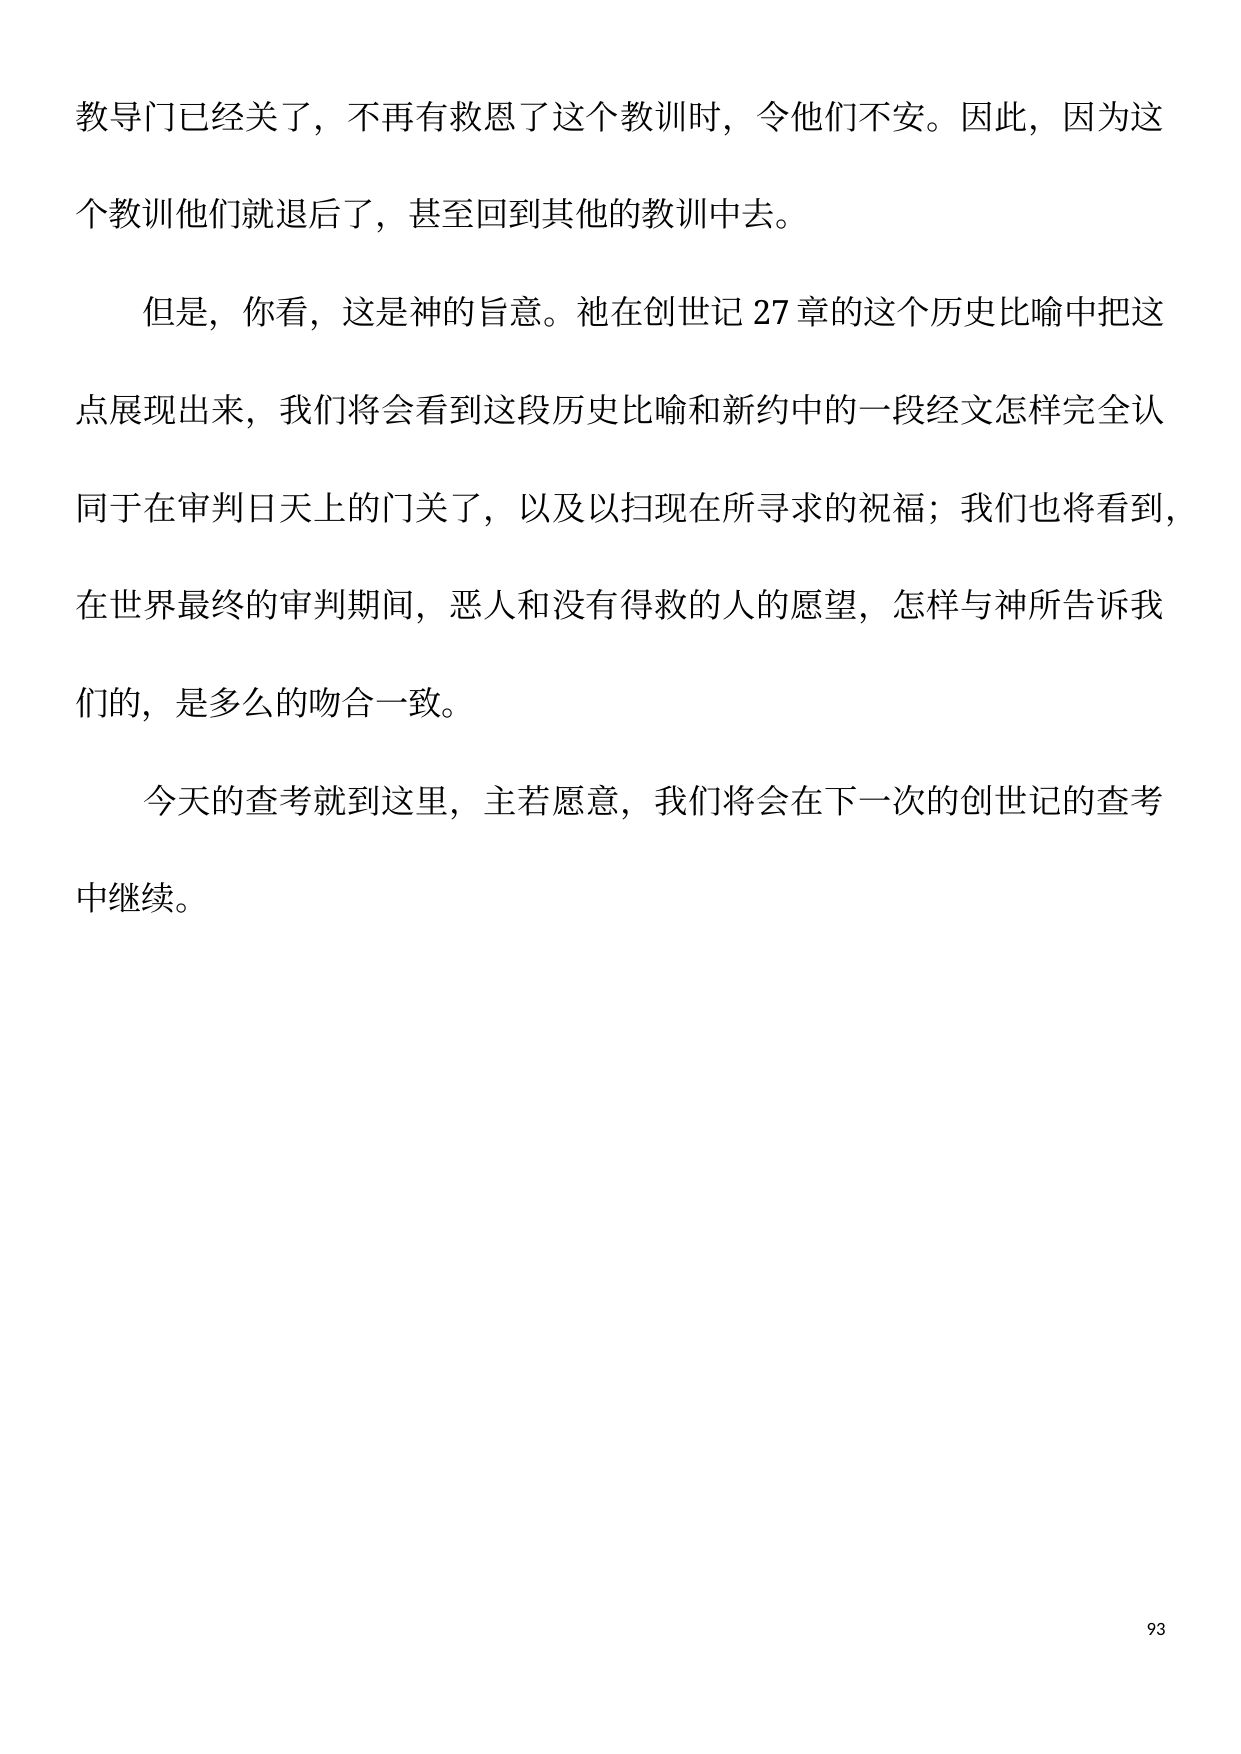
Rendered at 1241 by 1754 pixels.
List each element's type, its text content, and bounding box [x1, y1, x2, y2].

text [75, 82, 1165, 245]
text 但是，你看，这是神的旨意。祂在创世记27章的这个历史比喻中把这点展现出来，我们将会看到这段历史比喻和新约中的一段经文怎样完全认同于在审判日天上的门关了，以及以扫现在所寻求的祝福；我们也将看到，在世界最终的审判期间，恶人和没有得救的人的愿望，怎样与神所告诉我们的，是多么的吻合一致。 [75, 278, 1165, 733]
text 今天的查考就到这里，主若愿意，我们将会在下一次的创世记的查考中继续。 [75, 766, 1165, 929]
